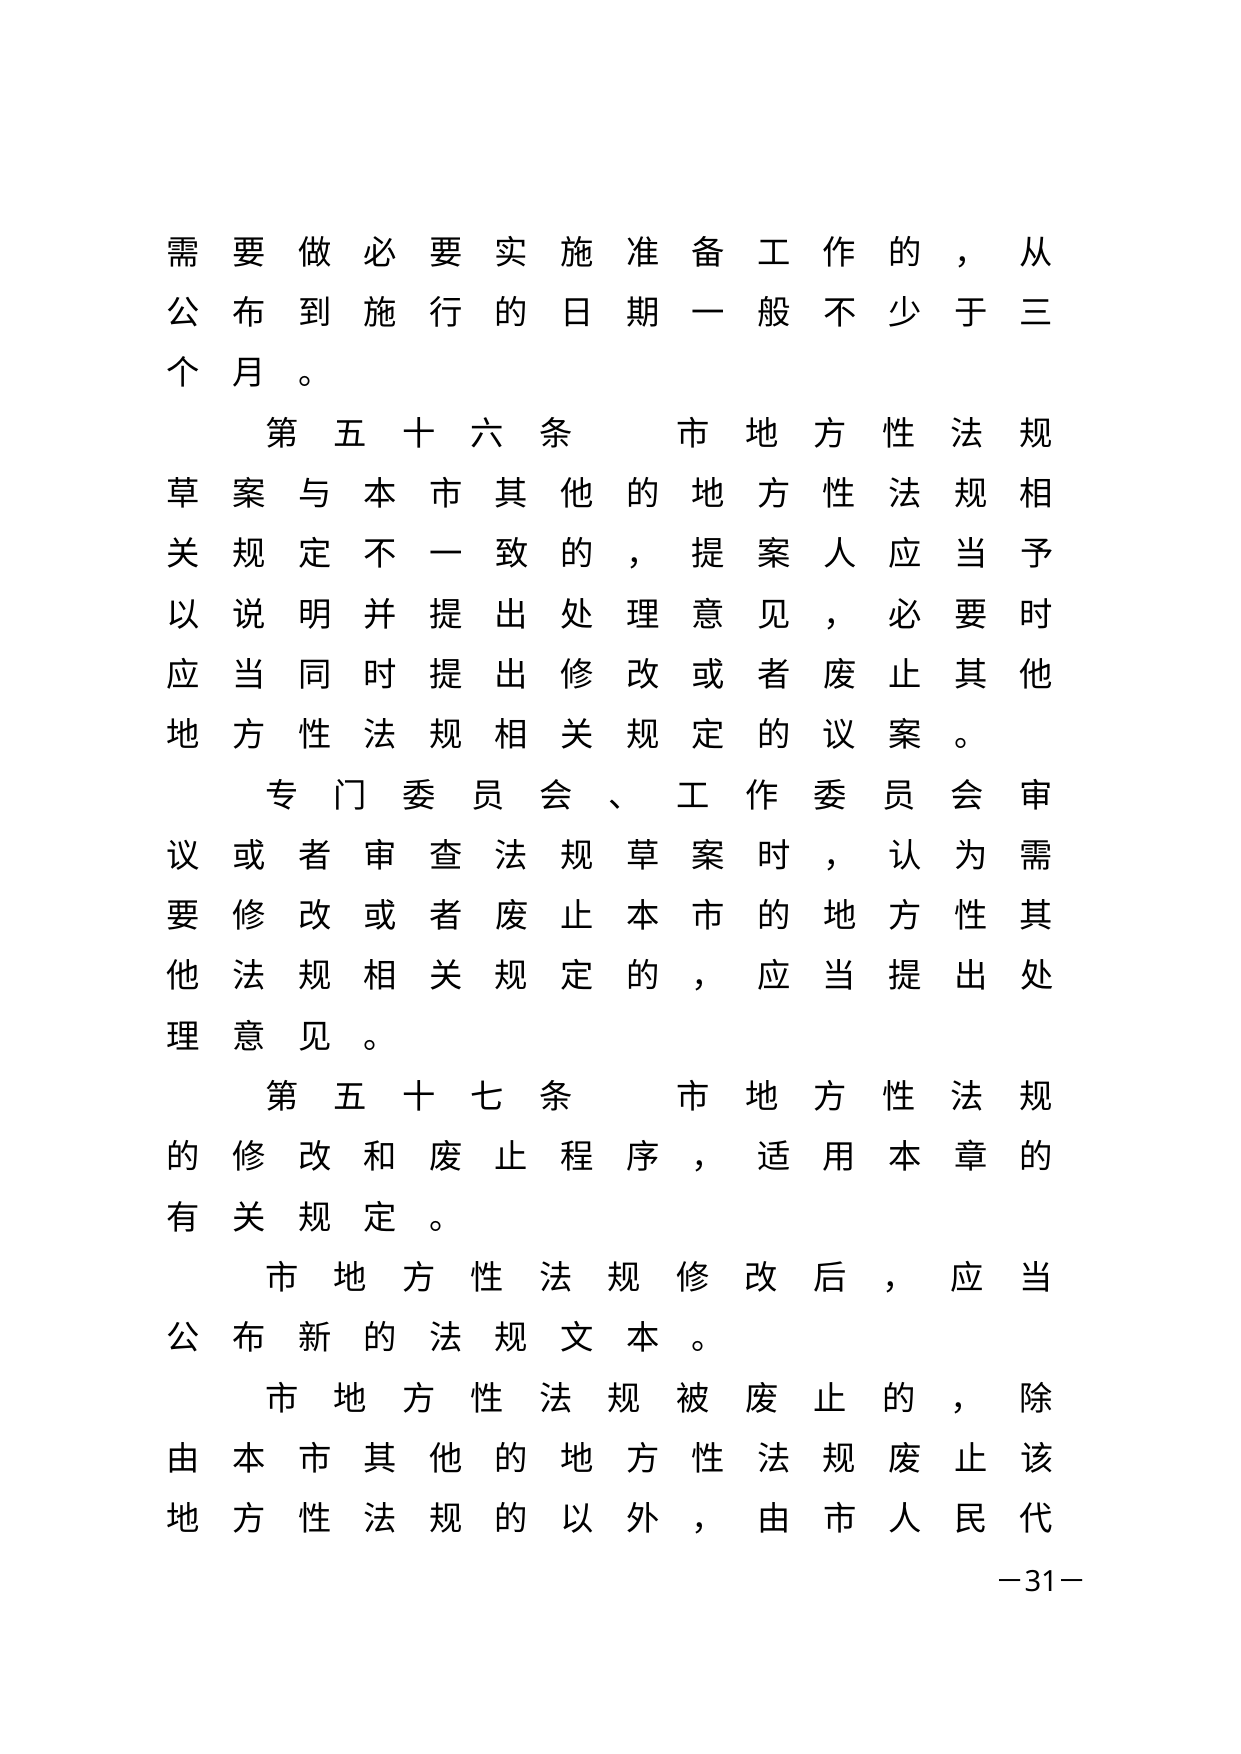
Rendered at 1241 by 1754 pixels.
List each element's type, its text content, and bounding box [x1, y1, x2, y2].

text 第五十六条 市地方性法规草案与本市其他的地方性法规相关规定不一致的，提案人应当予以说明并提出处理意见，必要时应当同时提出修改或者废止其他地方性法规相关规定的议案。 [167, 400, 1085, 762]
text 第五十七条 市地方性法规的修改和废止程序，适用本章的有关规定。 [167, 1064, 1085, 1245]
text 市地方性法规被废止的，除由本市其他的地方性法规废止该地方性法规的以外，由市人民代表大会主席团或者常务委员会发布公告予以公布。 [167, 1365, 1085, 1546]
text 市地方性法规涉及公民、法人和其他组织重大权益调整或者需要做必要实施准备工作的，从公布到施行的日期一般不少于三个月。 [167, 219, 1085, 400]
text 市地方性法规修改后，应当公布新的法规文本。 [167, 1245, 1085, 1365]
text 专门委员会、工作委员会审议或者审查法规草案时，认为需要修改或者废止本市的地方性其他法规相关规定的，应当提出处理意见。 [167, 762, 1085, 1064]
